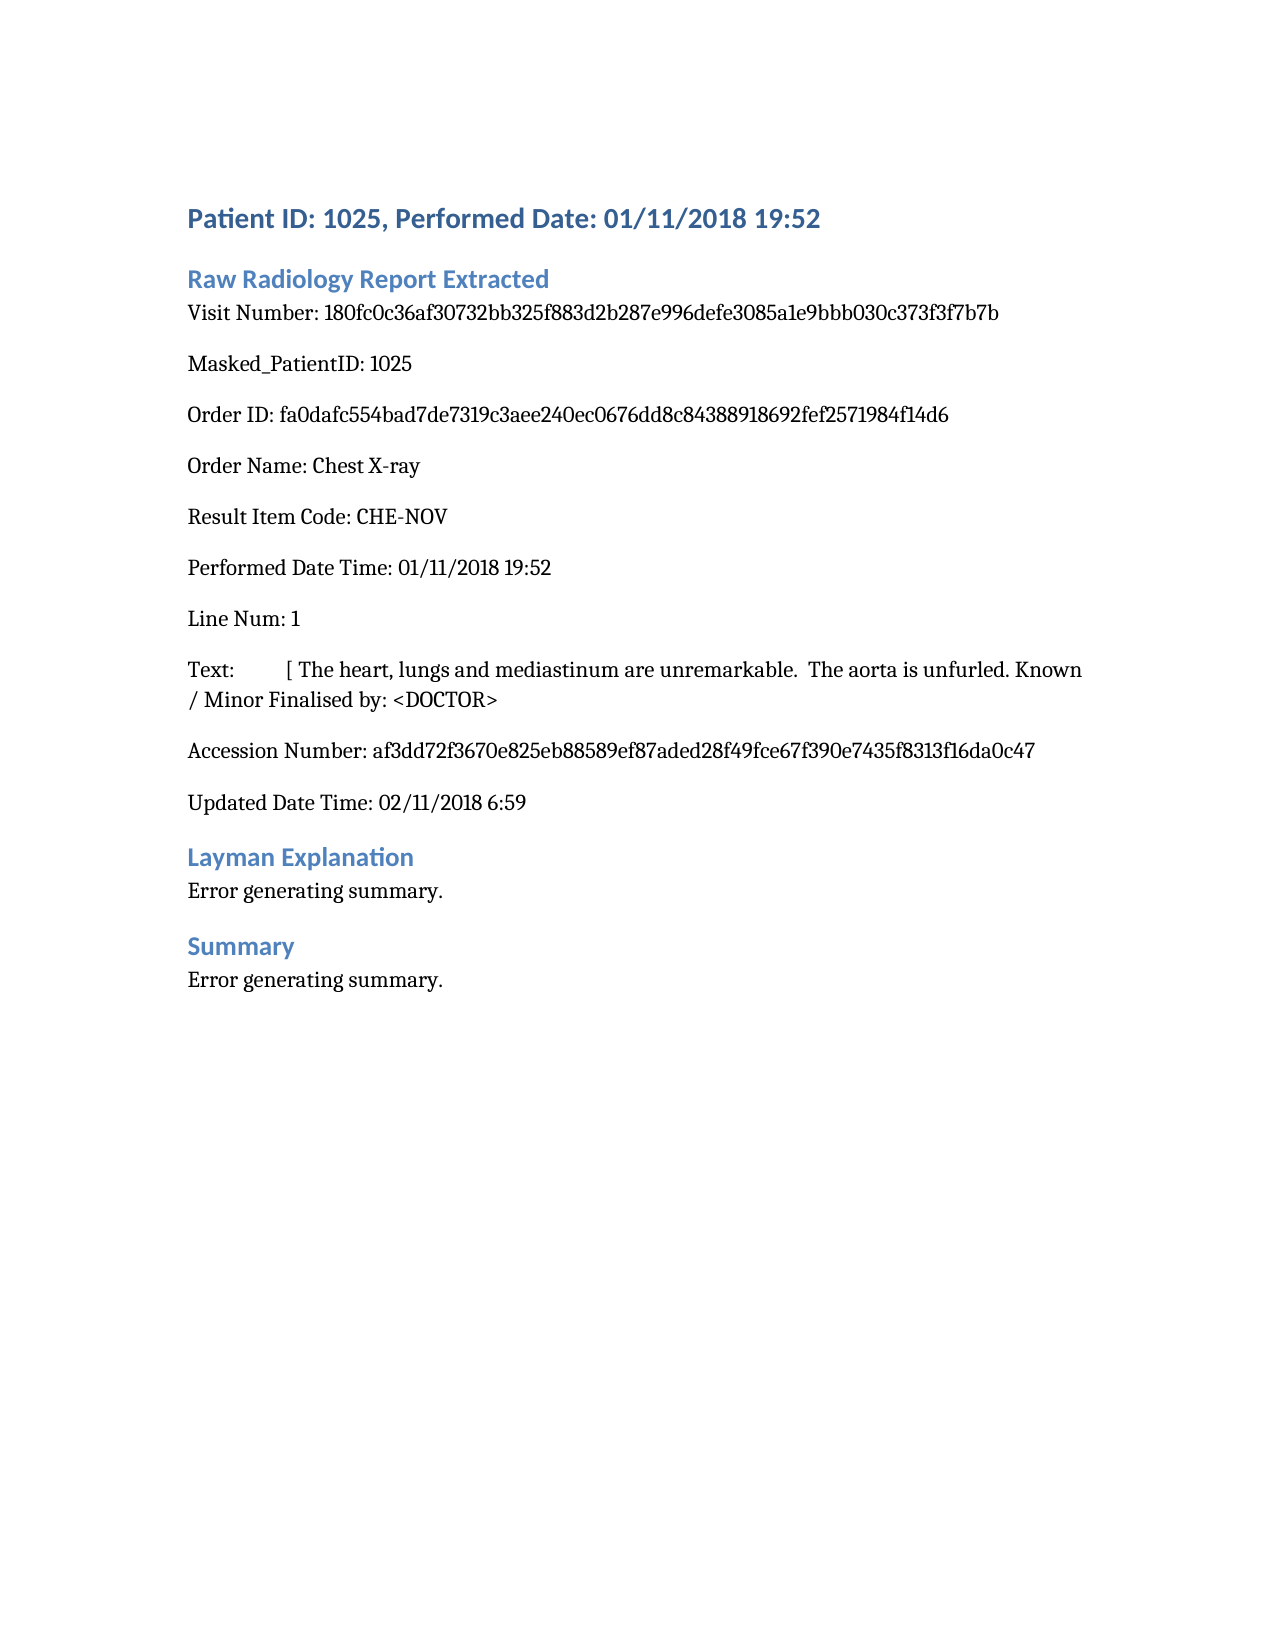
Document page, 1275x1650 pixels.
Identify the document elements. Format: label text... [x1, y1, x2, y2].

subtitle Layman Explanation [187, 840, 1087, 873]
text Order ID: fa0dafc554bad7de7319c3aee240ec0676dd8c84388918692fef2571984f14d6 [187, 402, 1087, 428]
subtitle Raw Radiology Report Extracted [187, 262, 1087, 295]
text Error generating summary. [187, 967, 1087, 993]
text Updated Date Time: 02/11/2018 6:59 [187, 789, 1087, 816]
text Result Item Code: CHE-NOV [187, 504, 1087, 530]
subtitle Summary [187, 929, 1087, 962]
text Masked_PatientID: 1025 [187, 351, 1087, 377]
text Performed Date Time: 01/11/2018 19:52 [187, 555, 1087, 581]
text Line Num: 1 [187, 606, 1087, 632]
text Order Name: Chest X-ray [187, 453, 1087, 479]
text Accession Number: af3dd72f3670e825eb88589ef87aded28f49fce67f390e7435f8313f16da0c47 [187, 738, 1087, 764]
text Visit Number: 180fc0c36af30732bb325f883d2b287e996defe3085a1e9bbb030c373f3f7b7b [187, 300, 1087, 326]
text Error generating summary. [187, 878, 1087, 904]
text Text: [ The heart, lungs and mediastinum are unremarkable. The aorta is unfurled. Known / Minor Finalised by: <DOCTOR> [187, 657, 1087, 713]
subtitle Patient ID: 1025, Performed Date: 01/11/2018 19:52 [187, 200, 1087, 236]
